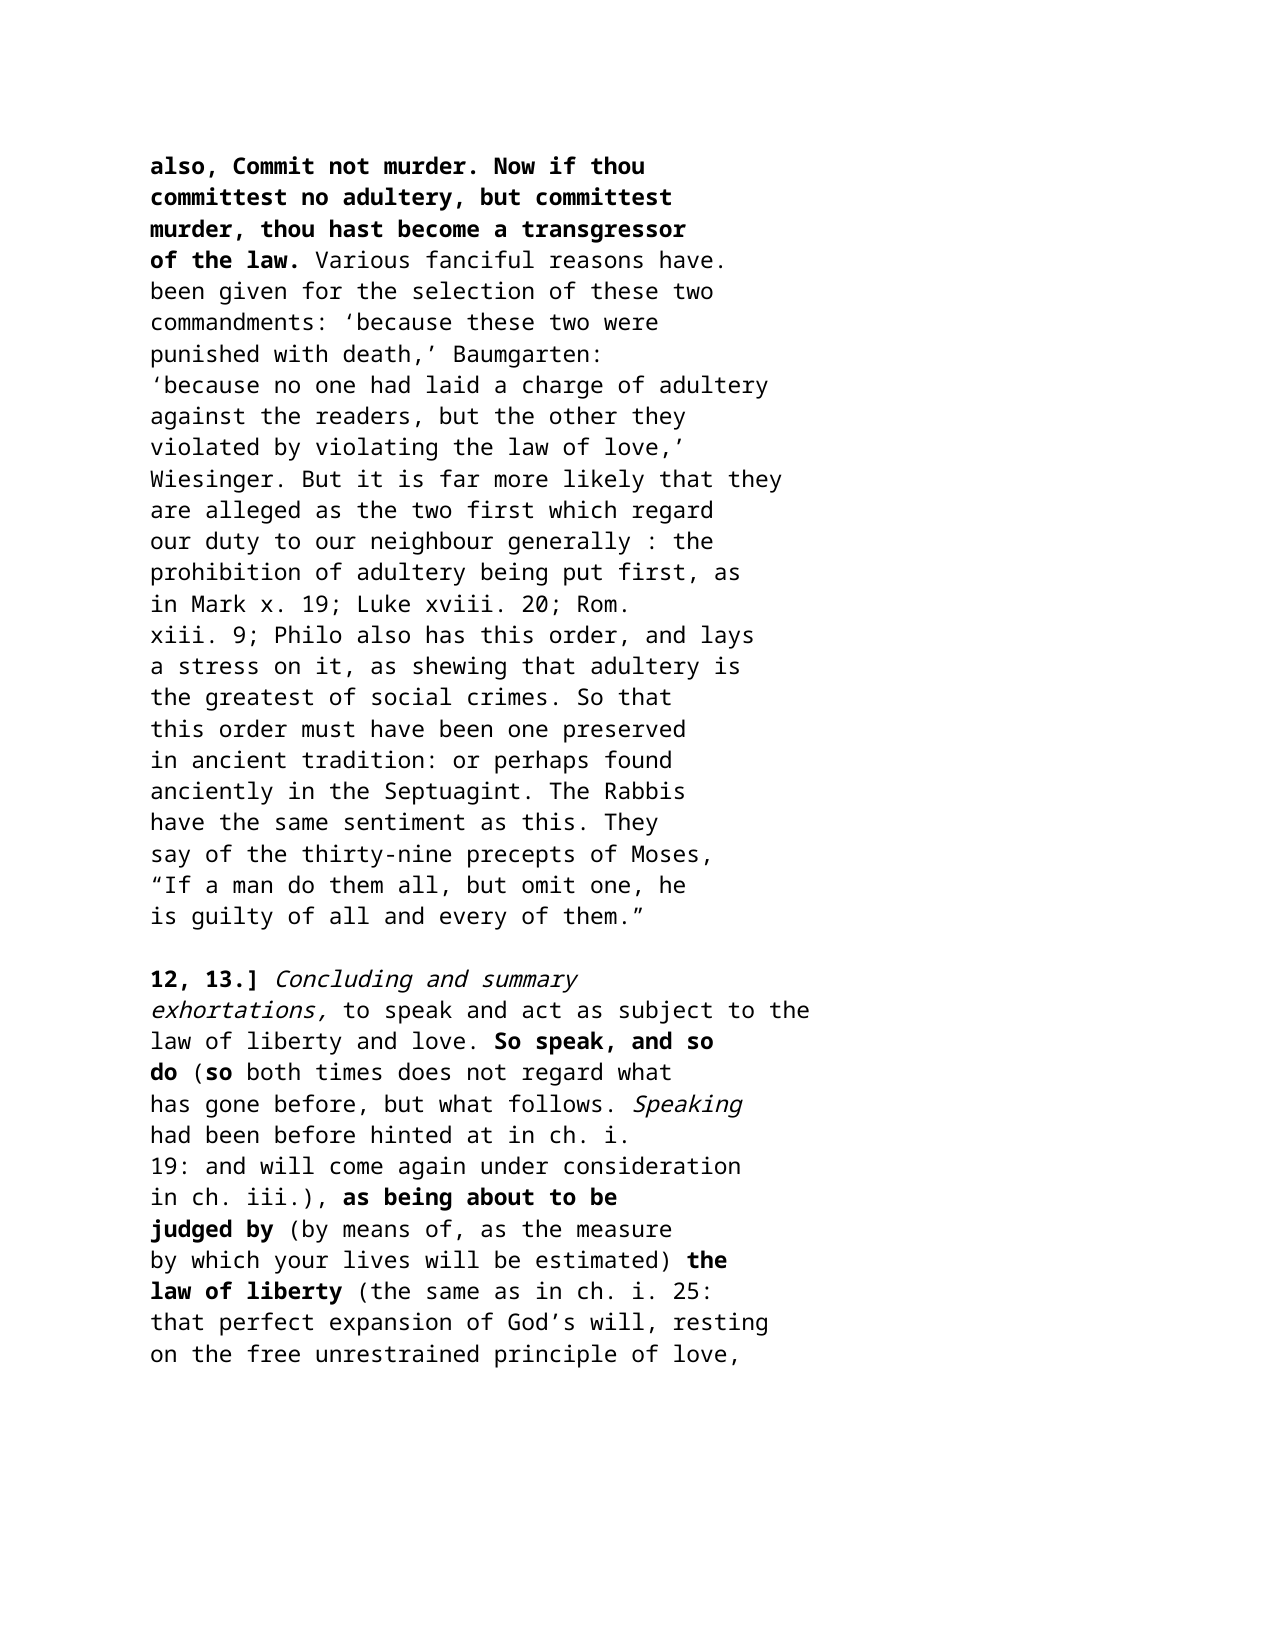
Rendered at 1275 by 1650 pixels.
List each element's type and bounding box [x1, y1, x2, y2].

text [150, 931, 1125, 1494]
text [150, 150, 1125, 931]
